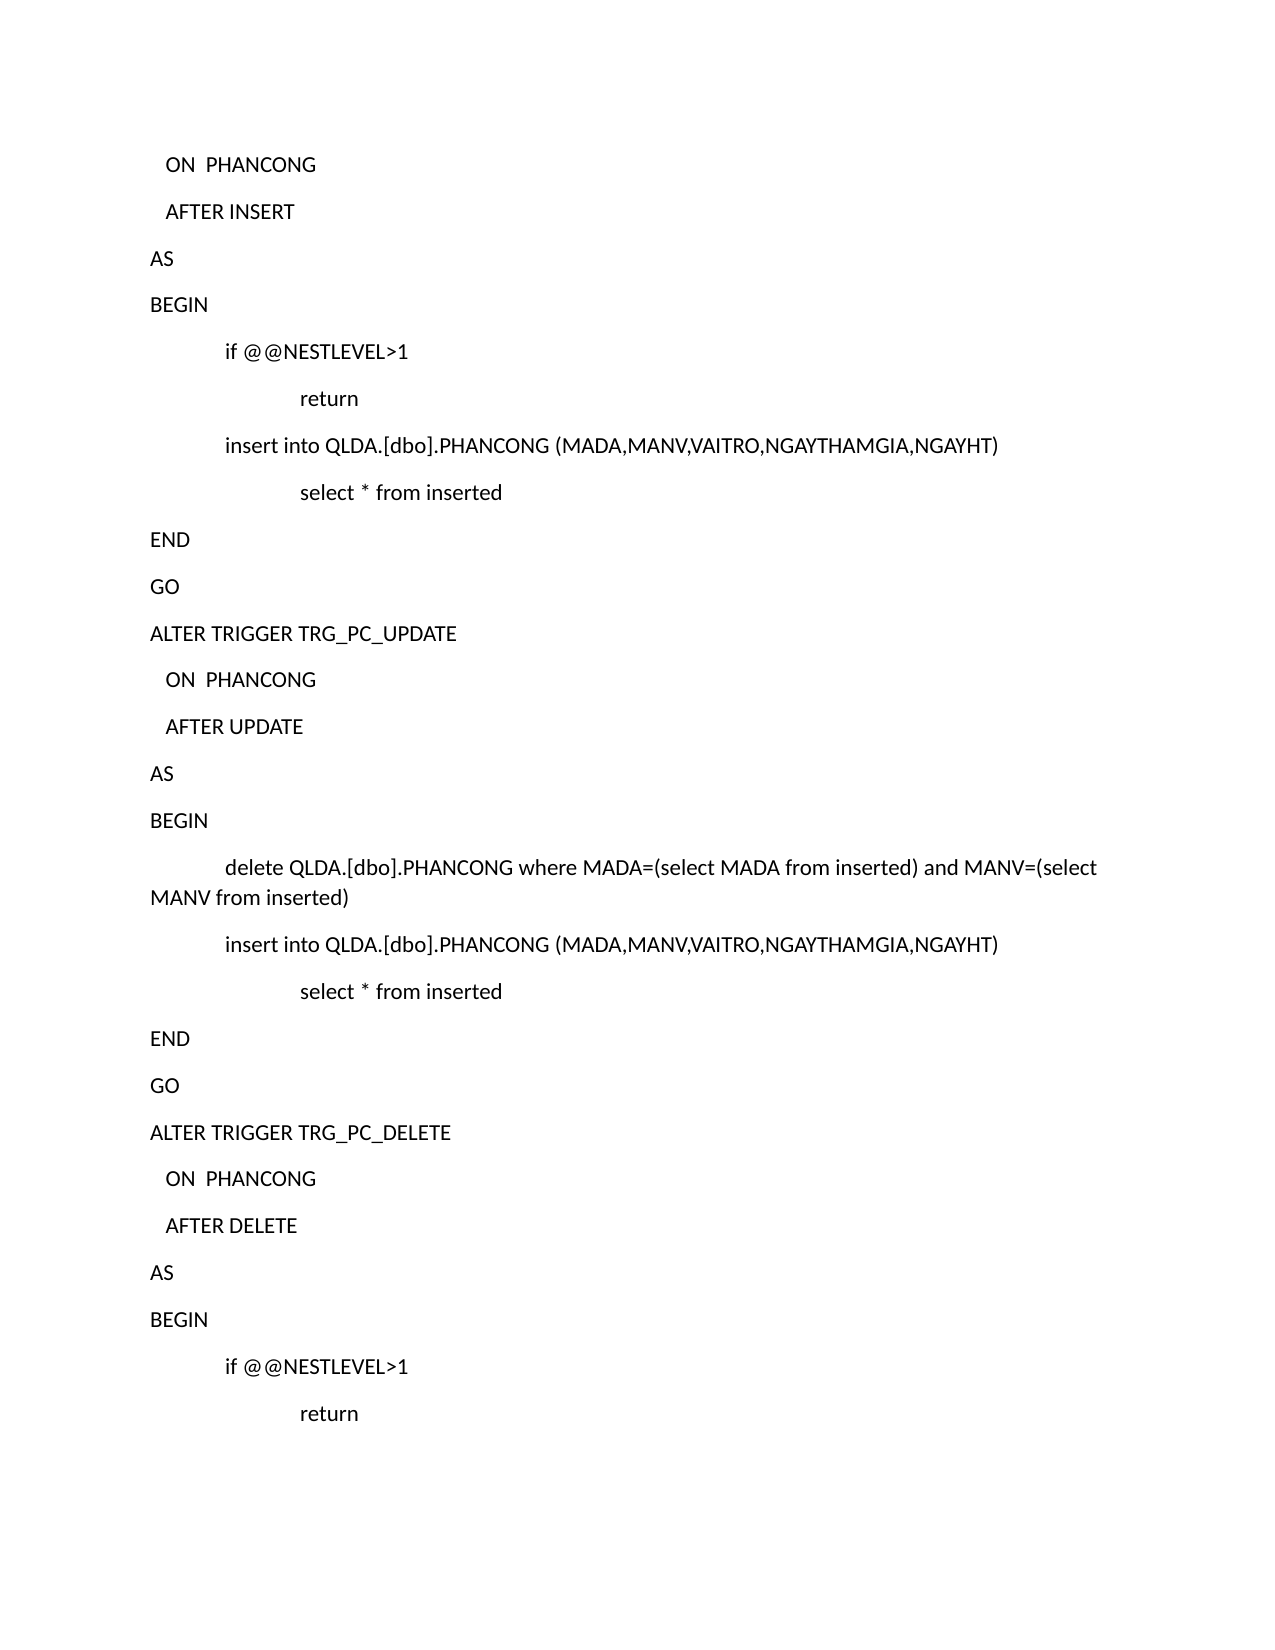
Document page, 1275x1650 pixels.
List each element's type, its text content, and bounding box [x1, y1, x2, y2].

text AS [150, 759, 1125, 787]
text ON PHANCONG [150, 150, 1125, 178]
text if @@NESTLEVEL>1 [150, 337, 1125, 366]
text ALTER TRIGGER TRG_PC_DELETE [150, 1118, 1125, 1146]
text AFTER INSERT [150, 197, 1125, 225]
text ON PHANCONG [150, 1164, 1125, 1193]
text insert into QLDA.[dbo].PHANCONG (MADA,MANV,VAITRO,NGAYTHAMGIA,NGAYHT) [150, 431, 1125, 459]
text select * from inserted [150, 977, 1125, 1005]
text delete QLDA.[dbo].PHANCONG where MADA=(select MADA from inserted) and MANV=(select MANV from inserted) [150, 853, 1125, 911]
text GO [150, 572, 1125, 600]
text BEGIN [150, 1305, 1125, 1333]
text AS [150, 244, 1125, 272]
text BEGIN [150, 291, 1125, 319]
text select * from inserted [150, 478, 1125, 506]
text AFTER DELETE [150, 1211, 1125, 1239]
text insert into QLDA.[dbo].PHANCONG (MADA,MANV,VAITRO,NGAYTHAMGIA,NGAYHT) [150, 930, 1125, 958]
text END [150, 1024, 1125, 1052]
text ALTER TRIGGER TRG_PC_UPDATE [150, 619, 1125, 647]
text BEGIN [150, 806, 1125, 834]
text if @@NESTLEVEL>1 [150, 1352, 1125, 1380]
text return [150, 384, 1125, 412]
text END [150, 525, 1125, 553]
text return [150, 1399, 1125, 1427]
text AS [150, 1258, 1125, 1286]
text ON PHANCONG [150, 666, 1125, 694]
text AFTER UPDATE [150, 712, 1125, 741]
text GO [150, 1071, 1125, 1099]
